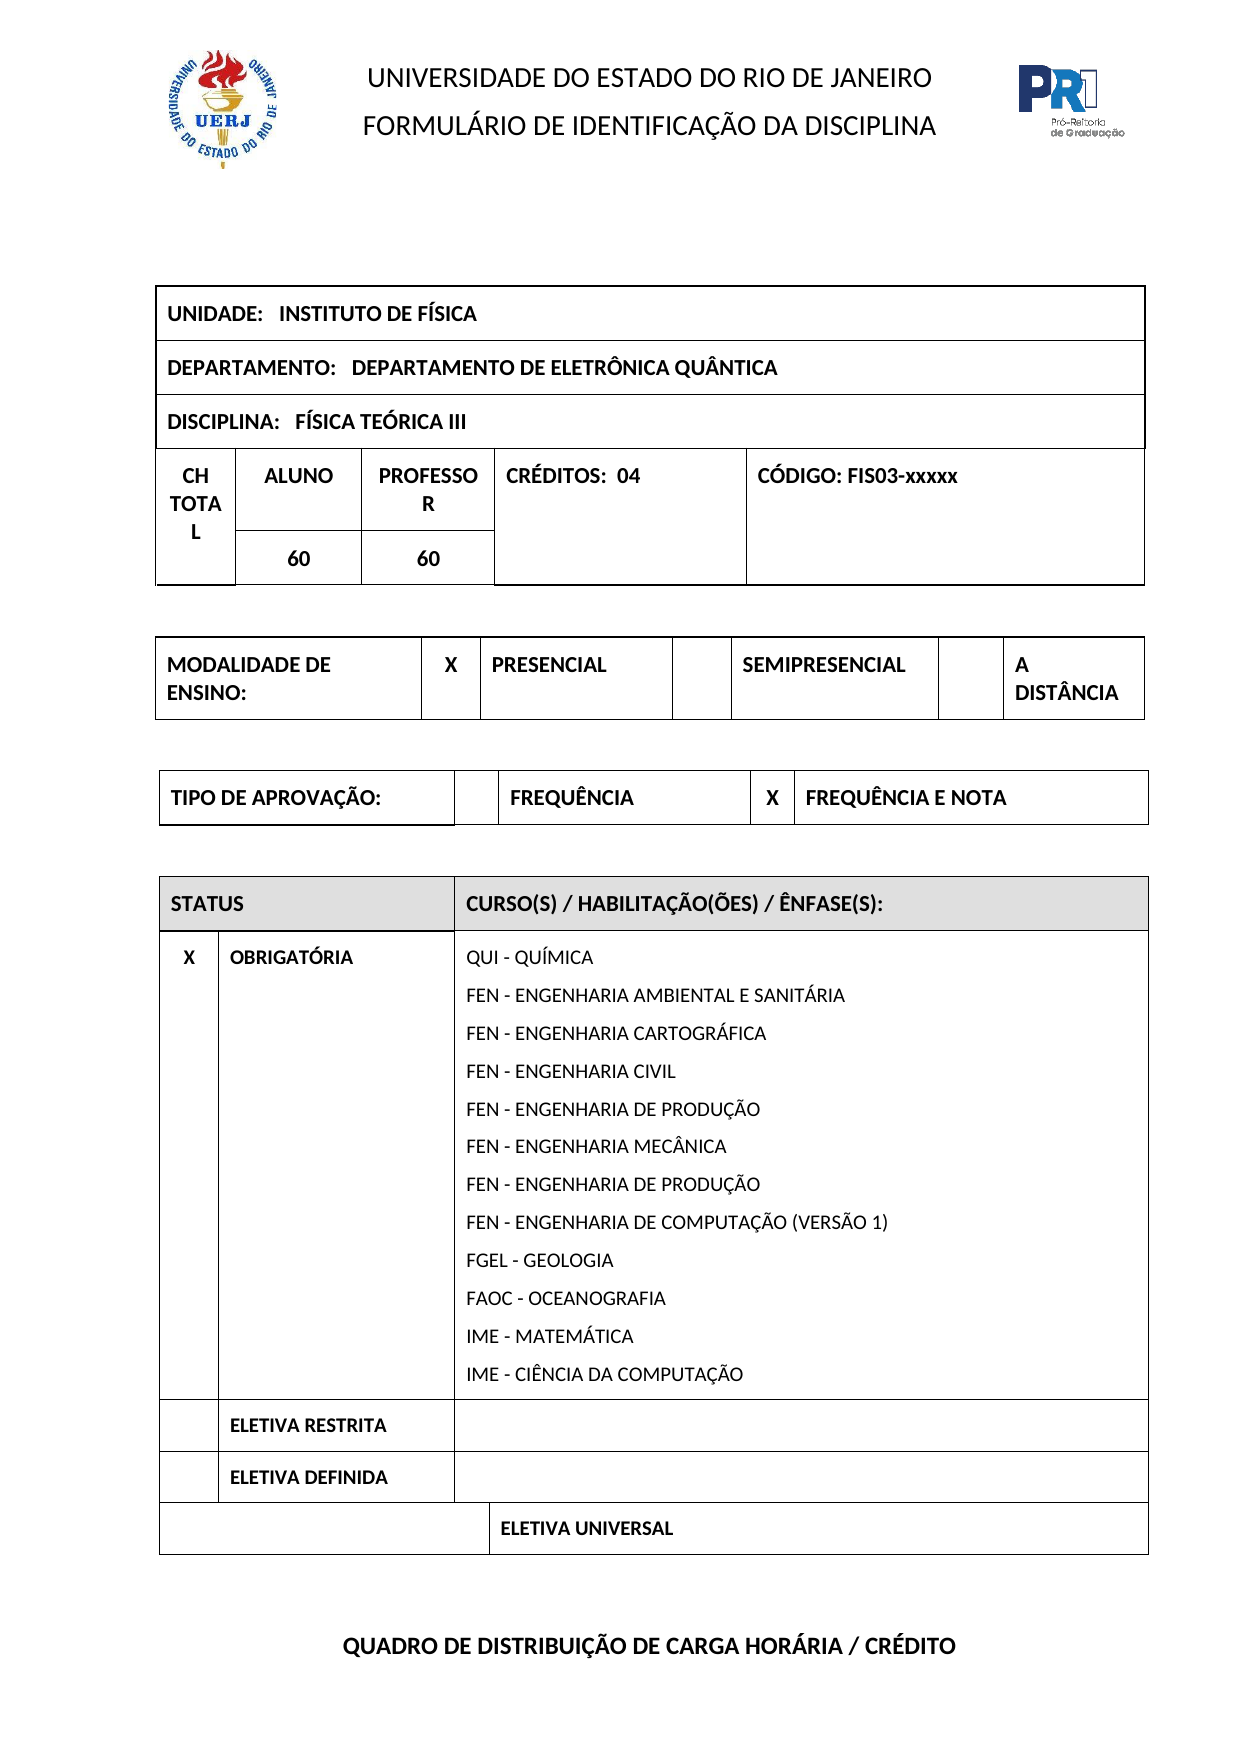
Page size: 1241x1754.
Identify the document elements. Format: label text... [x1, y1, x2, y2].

table_cell OBRIGATÓRIA [219, 932, 454, 1399]
table_cell CRÉDITOS: 04 [495, 449, 746, 584]
picture [168, 50, 277, 169]
table_cell DISCIPLINA: FÍSICA TEÓRICA III [157, 395, 1144, 448]
table_cell [455, 1400, 1148, 1451]
table_cell [455, 1452, 1148, 1502]
table_header PRESENCIAL [481, 638, 672, 718]
text QUADRO DE DISTRIBUIÇÃO DE CARGA HORÁRIA / CRÉDITO [177, 1630, 1122, 1661]
table_cell 60 [362, 531, 494, 584]
table_cell CÓDIGO: FIS03-xxxxx [747, 449, 1144, 584]
table_header SEMIPRESENCIAL [732, 638, 938, 718]
table_header FREQUÊNCIA E NOTA [795, 771, 1148, 824]
table_header A DISTÂNCIA [1004, 638, 1144, 718]
table_cell [160, 1503, 489, 1553]
table_header TIPO DE APROVAÇÃO: [160, 771, 454, 824]
table_cell [160, 1400, 218, 1451]
table_header FREQUÊNCIA [499, 771, 750, 824]
table_cell ELETIVA RESTRITA [219, 1400, 454, 1451]
table_cell QUI - QUÍMICA FEN - ENGENHARIA AMBIENTAL E SANITÁRIA FEN - ENGENHARIA CARTOGRÁFICA FEN - ENGENHARIA CIVIL FEN - ENGENHARIA DE PRODUÇÃO FEN - ENGENHARIA MECÂNICA FEN - ENGENHARIA DE PRODUÇÃO FEN - ENGENHARIA DE COMPUTAÇÃO (VERSÃO 1) FGEL - GEOLOGIA FAOC - OCEANOGRAFIA IME - MATEMÁTICA IME - CIÊNCIA DA COMPUTAÇÃO [455, 931, 1148, 1399]
table_cell CH TOTAL [156, 449, 235, 584]
table_header MODALIDADE DE ENSINO: [156, 638, 421, 718]
table_cell X [160, 932, 218, 1399]
table_header [455, 771, 498, 824]
picture [1011, 56, 1133, 147]
table_cell ELETIVA UNIVERSAL [490, 1503, 1148, 1553]
table_header STATUS [160, 877, 454, 930]
table_cell ALUNO [236, 449, 361, 530]
table_cell PROFESSOR [362, 449, 494, 530]
table_header [673, 638, 731, 718]
table_header X [422, 638, 480, 718]
table_cell DEPARTAMENTO: DEPARTAMENTO DE ELETRÔNICA QUÂNTICA [157, 341, 1144, 394]
table_cell [160, 1452, 218, 1502]
table_cell ELETIVA DEFINIDA [219, 1452, 454, 1502]
table_header UNIDADE: INSTITUTO DE FÍSICA [157, 287, 1144, 339]
table_header CURSO(S) / HABILITAÇÃO(ÕES) / ÊNFASE(S): [455, 877, 1148, 930]
table_header [939, 638, 1003, 718]
table_header X [751, 771, 794, 824]
table_cell 60 [236, 531, 361, 584]
